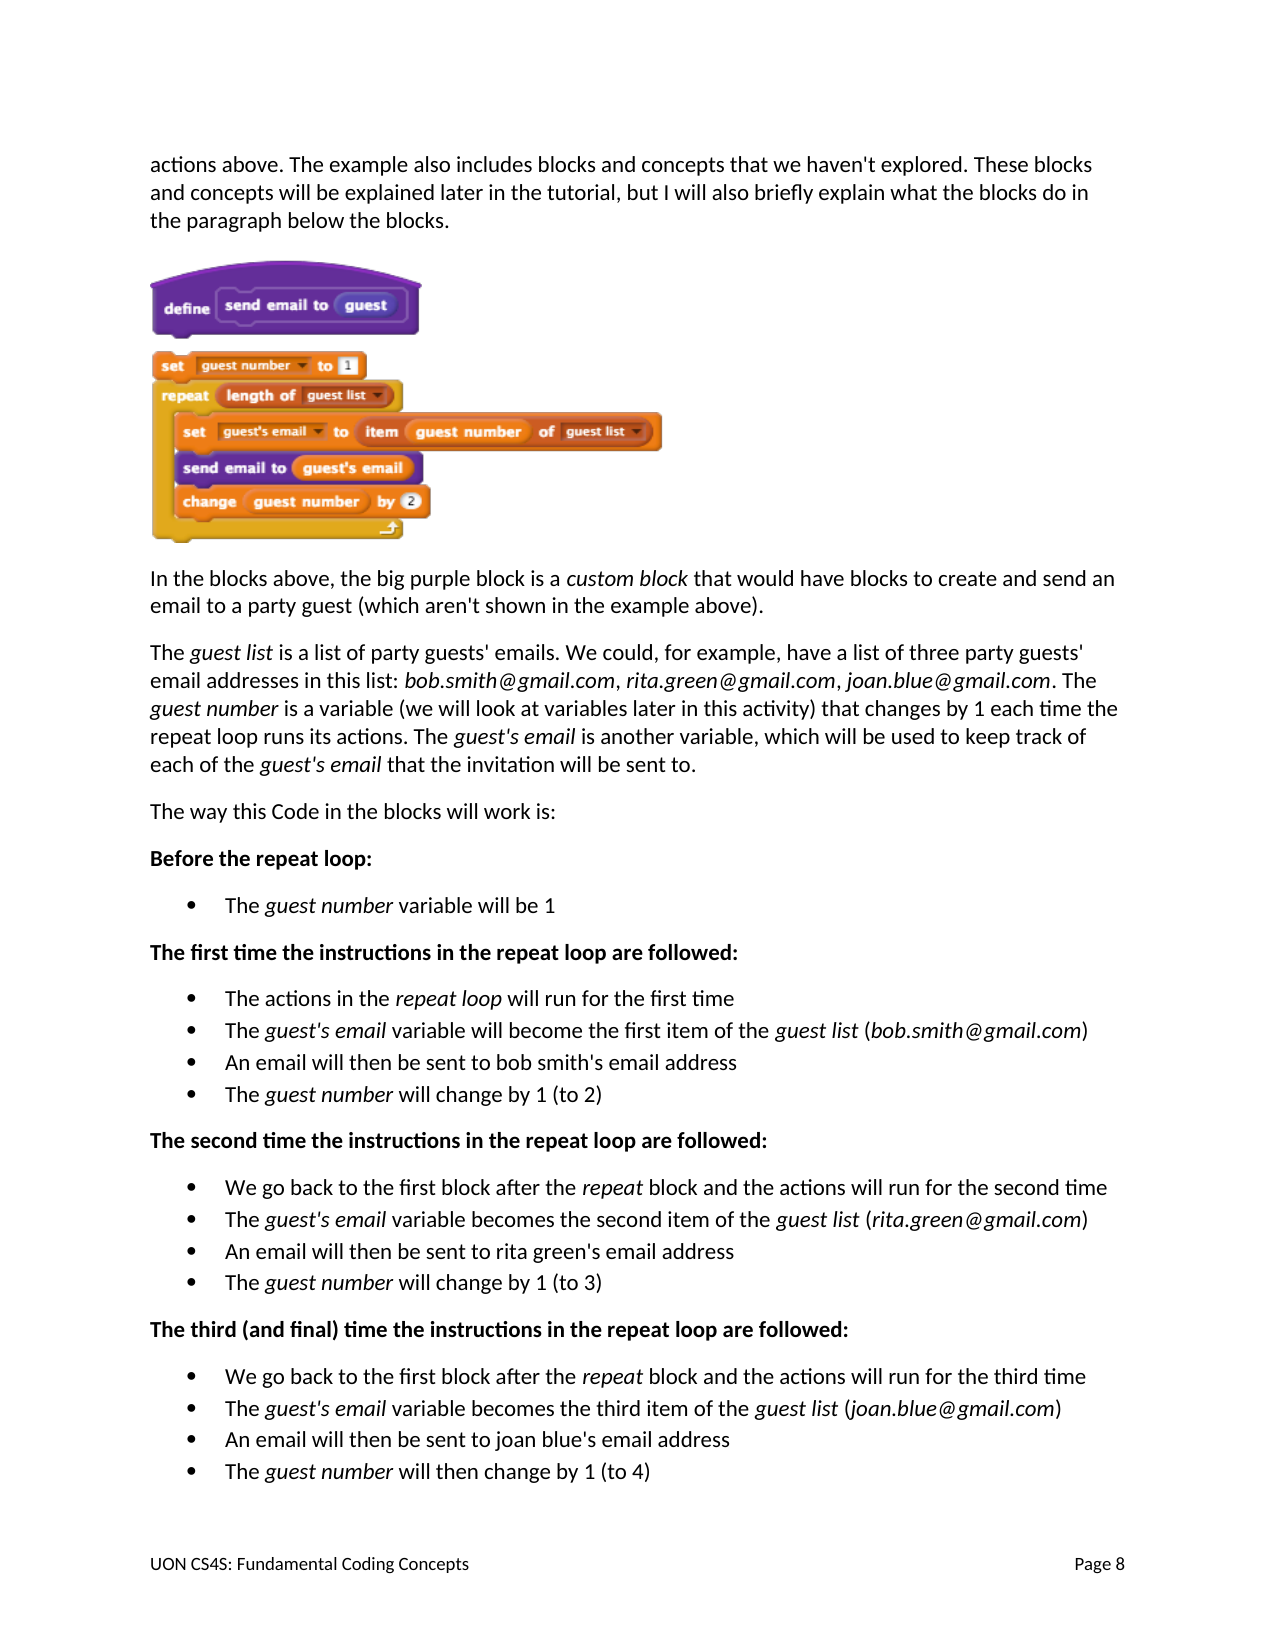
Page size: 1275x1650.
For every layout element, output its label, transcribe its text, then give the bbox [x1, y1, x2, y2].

text We go back to the first block after the repeat block and the actions will run for the second time [187, 1173, 1125, 1201]
text The second time the instructions in the repeat loop are followed: [150, 1126, 1125, 1154]
text An email will then be sent to bob smith's email address [187, 1048, 1125, 1076]
text The guest number will change by 1 (to 3) [187, 1268, 1125, 1297]
text An email will then be sent to joan blue's email address [187, 1426, 1125, 1454]
text The third (and final) time the instructions in the repeat loop are followed: [150, 1315, 1125, 1343]
text In the blocks above, the big purple block is a custom block that would have blocks to create and send an email to a party guest (which aren't shown in the example above). [150, 564, 1125, 620]
text The first time the instructions in the repeat loop are followed: [150, 938, 1125, 966]
text The guest number will then change by 1 (to 4) [187, 1457, 1125, 1485]
text The guest number variable will be 1 [187, 891, 1125, 919]
text The guest's email variable will become the first item of the guest list (bob.smith@gmail.com) [187, 1016, 1125, 1044]
text The actions in the repeat loop will run for the first time [187, 984, 1125, 1012]
text We go back to the first block after the repeat block and the actions will run for the third time [187, 1362, 1125, 1390]
text Before the repeat loop: [150, 844, 1125, 872]
text The way this Code in the blocks will work is: [150, 797, 1125, 825]
text The guest number will change by 1 (to 2) [187, 1080, 1125, 1108]
picture [150, 252, 665, 543]
text The guest's email variable becomes the second item of the guest list (rita.green@gmail.com) [187, 1205, 1125, 1233]
text The guest list is a list of party guests' emails. We could, for example, have a list of three party guests' email addresses in this list: bob.smith@gmail.com, rita.green@gmail.com, joan.blue@gmail.com. The guest number is a variable (we will look at variables later in this activity) that changes by 1 each time the repeat loop runs its actions. The guest's email is another variable, which will be used to keep track of each of the guest's email that the invitation will be sent to. [150, 638, 1125, 778]
text An email will then be sent to rita green's email address [187, 1237, 1125, 1265]
text The guest's email variable becomes the third item of the guest list (joan.blue@gmail.com) [187, 1394, 1125, 1422]
